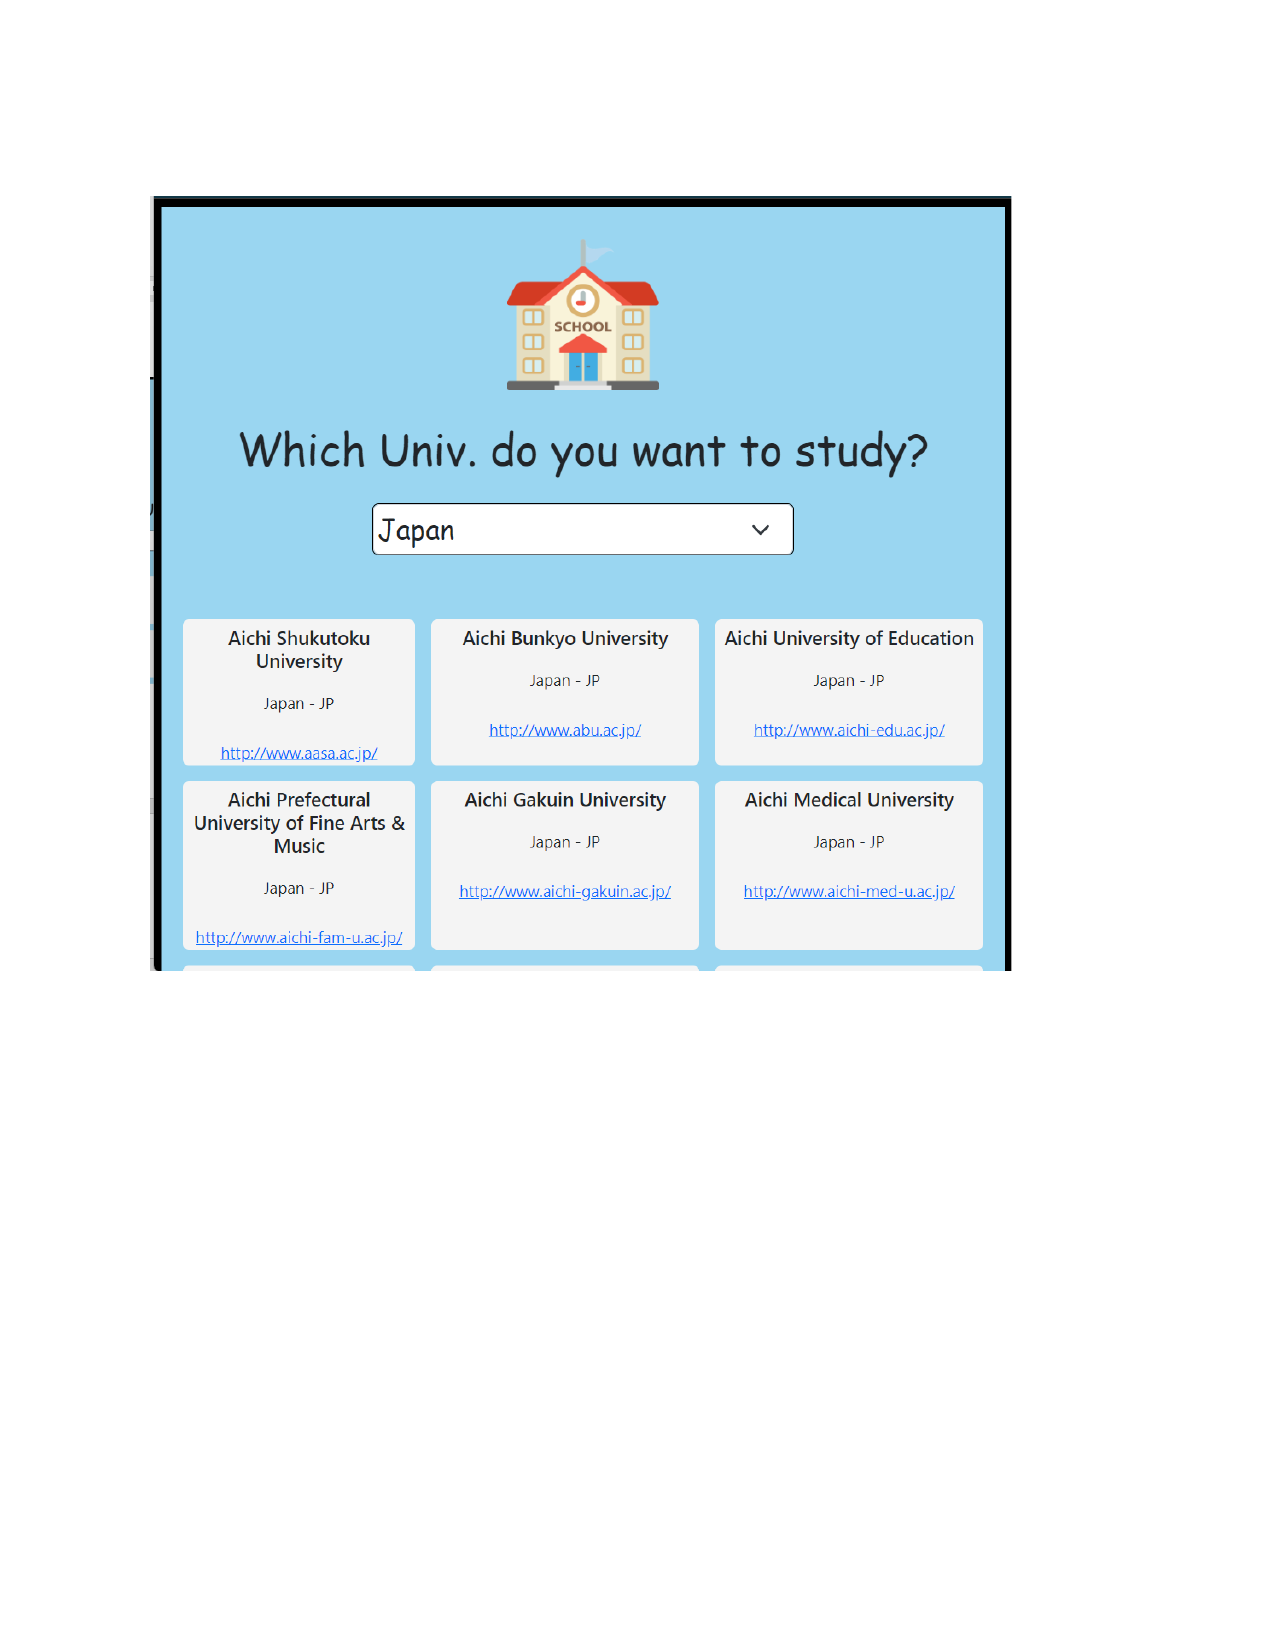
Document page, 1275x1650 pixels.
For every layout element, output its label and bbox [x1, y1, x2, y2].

picture [150, 196, 1012, 971]
